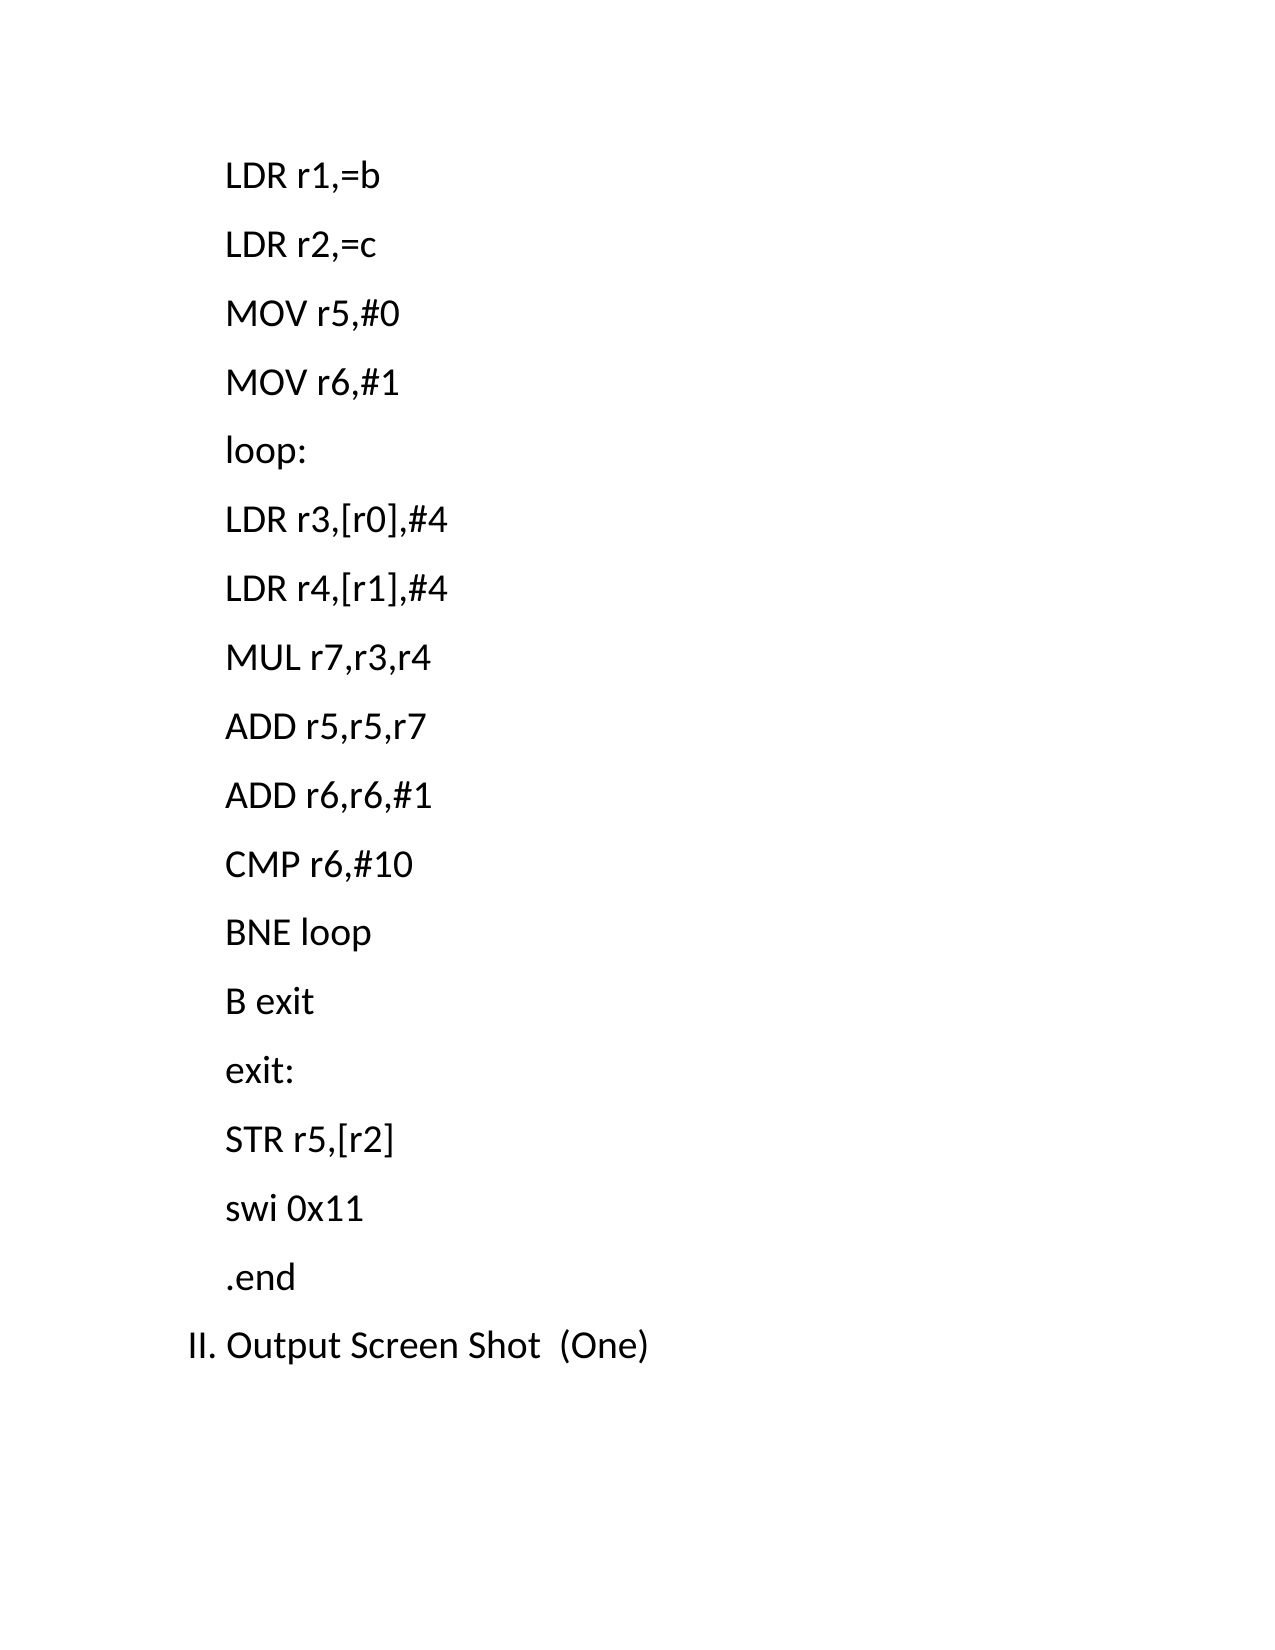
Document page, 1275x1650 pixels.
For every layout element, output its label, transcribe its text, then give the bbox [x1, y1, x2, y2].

text MOV r6,#1 [187, 357, 1125, 405]
text STR r5,[r2] [187, 1114, 1125, 1162]
text LDR r3,[r0],#4 [187, 494, 1125, 543]
text ADD r5,r5,r7 [187, 701, 1125, 749]
text LDR r1,=b [187, 150, 1125, 198]
text LDR r4,[r1],#4 [187, 563, 1125, 611]
text MOV r5,#0 [187, 288, 1125, 336]
text exit: [187, 1045, 1125, 1093]
text II. Output Screen Shot (One) [150, 1321, 1125, 1369]
text CMP r6,#10 [187, 838, 1125, 887]
text MUL r7,r3,r4 [187, 632, 1125, 680]
text loop: [187, 425, 1125, 474]
text .end [187, 1252, 1125, 1300]
text B exit [187, 976, 1125, 1024]
text ADD r6,r6,#1 [187, 770, 1125, 818]
text swi 0x11 [187, 1183, 1125, 1231]
text BNE loop [187, 907, 1125, 956]
text LDR r2,=c [187, 219, 1125, 267]
